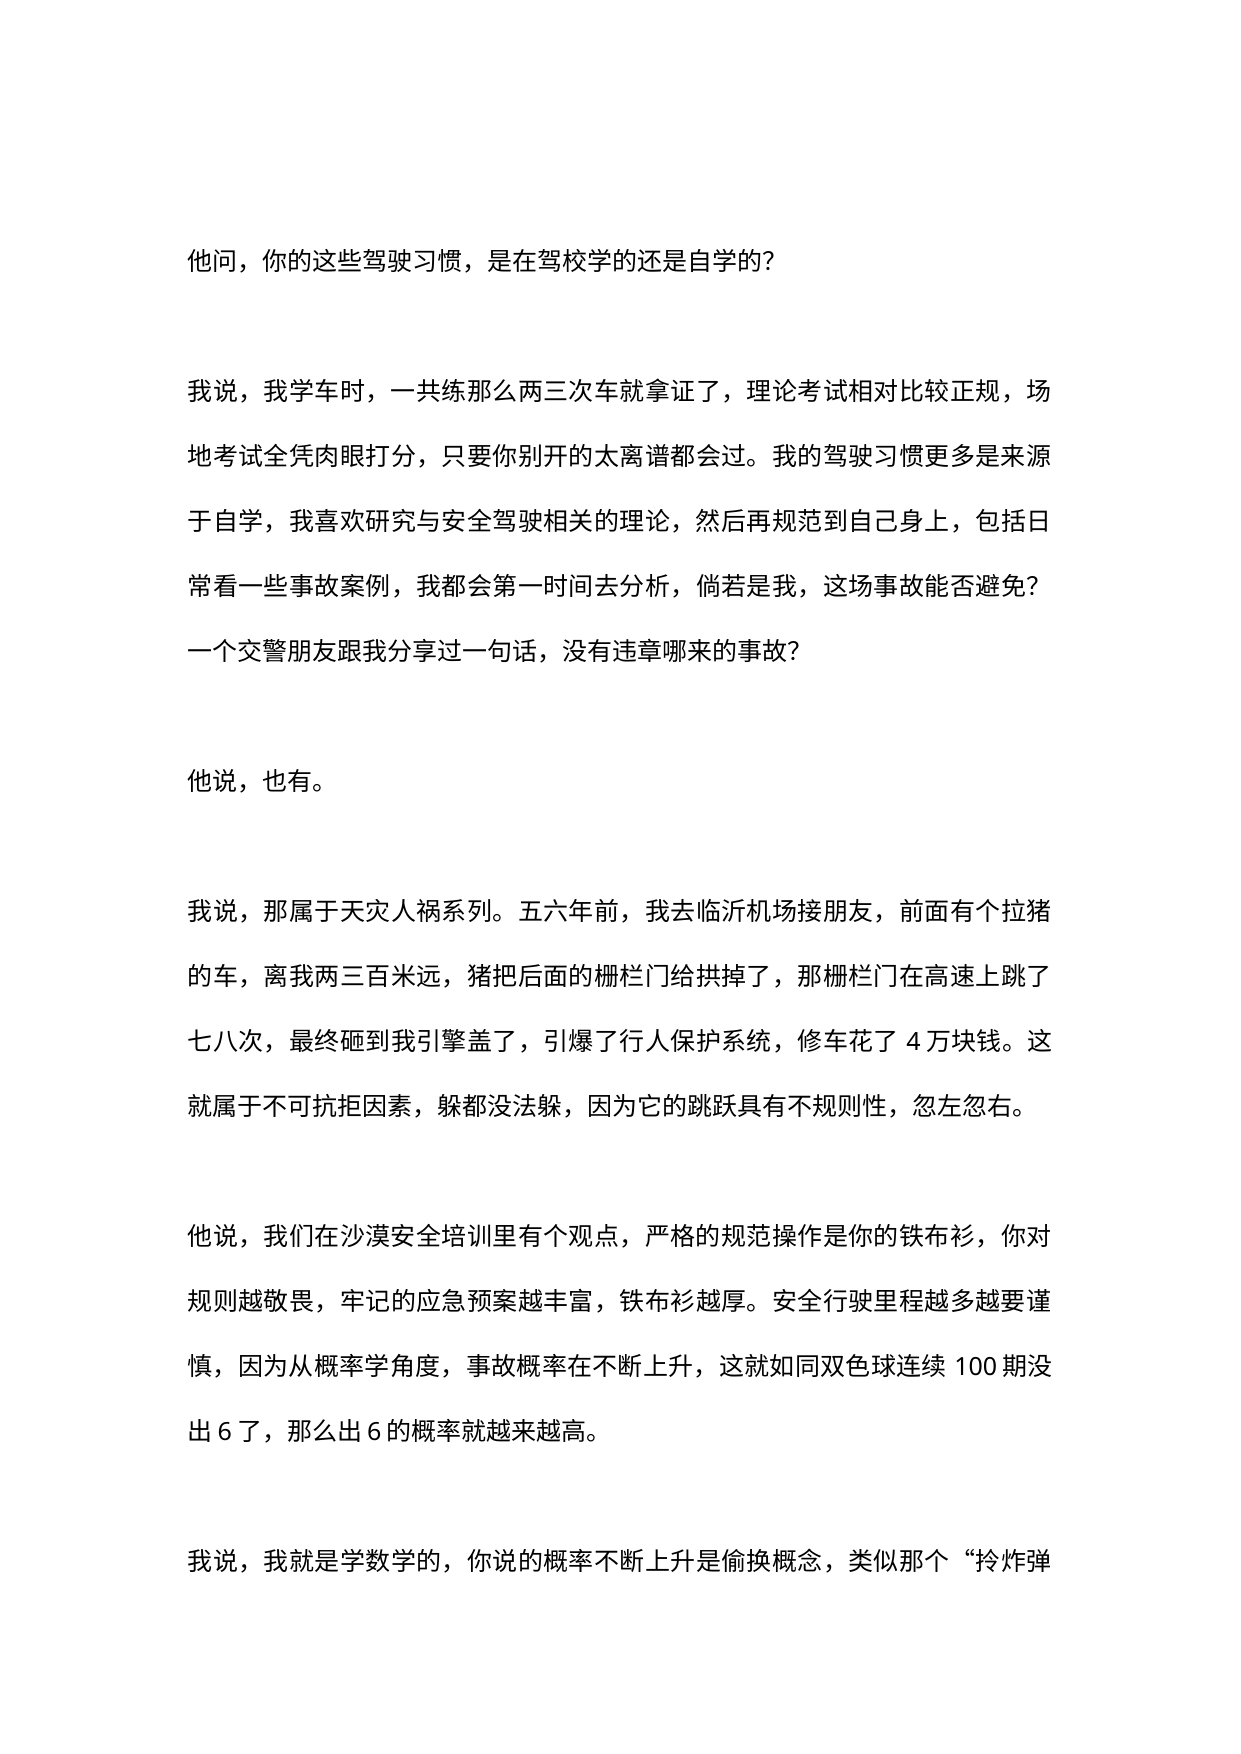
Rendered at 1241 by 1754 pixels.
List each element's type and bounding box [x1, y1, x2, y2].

text [187, 162, 1053, 1592]
